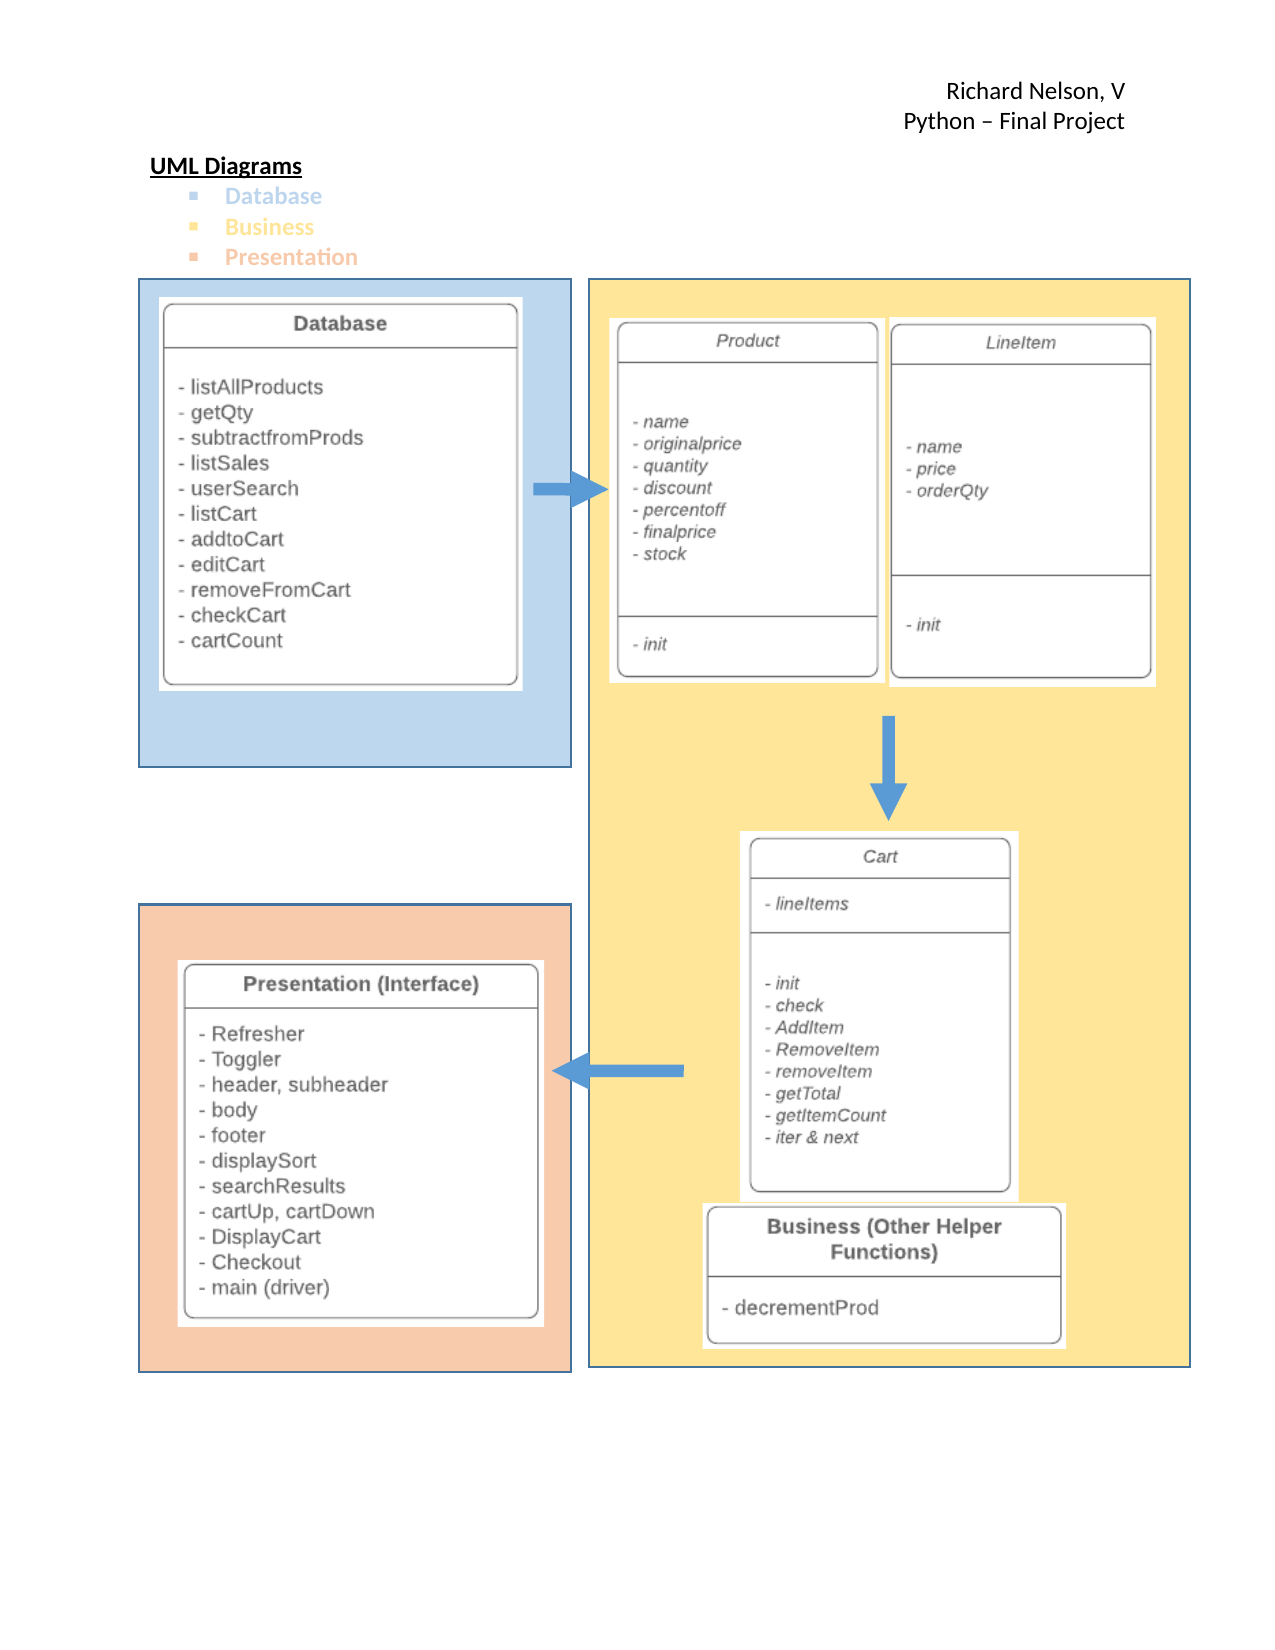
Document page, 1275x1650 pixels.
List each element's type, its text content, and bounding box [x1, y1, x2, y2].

picture [702, 1203, 1067, 1349]
picture [889, 317, 1156, 687]
list Presentation [187, 242, 1125, 272]
picture [609, 318, 886, 683]
picture [177, 960, 545, 1327]
picture [739, 831, 1019, 1202]
picture [159, 297, 523, 691]
list Database [187, 181, 1125, 211]
list Business [187, 211, 1125, 242]
text UML Diagrams [150, 150, 1125, 181]
